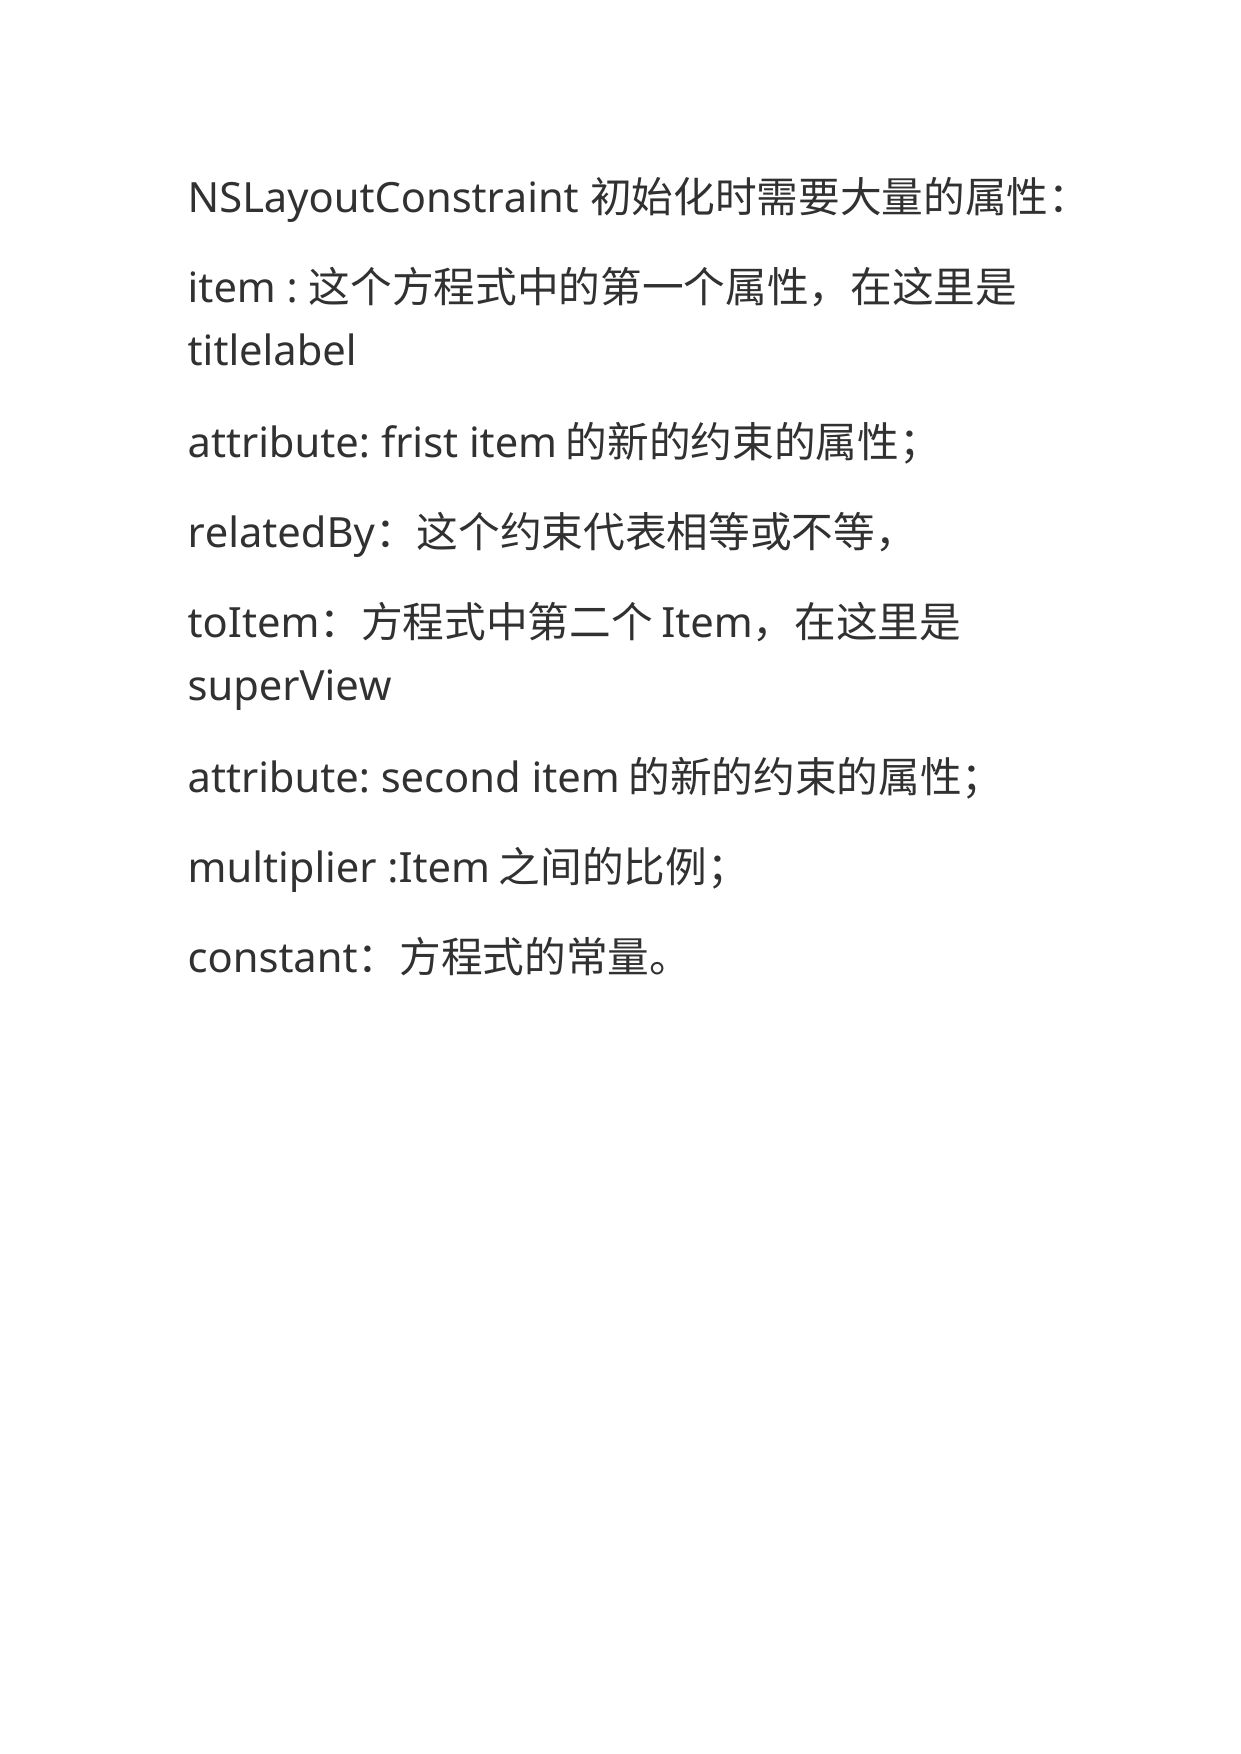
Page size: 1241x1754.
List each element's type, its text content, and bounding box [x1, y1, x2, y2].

text constant：方程式的常量。 [187, 922, 1053, 987]
text attribute: frist item的新的约束的属性； [187, 407, 1053, 472]
text multiplier :Item之间的比例； [187, 832, 1053, 897]
text item : 这个方程式中的第一个属性，在这里是titlelabel [187, 252, 1053, 382]
text attribute: second item的新的约束的属性； [187, 742, 1053, 807]
text relatedBy：这个约束代表相等或不等， [187, 497, 1053, 562]
text NSLayoutConstraint 初始化时需要大量的属性： [187, 162, 1053, 227]
text toItem：方程式中第二个Item，在这里是superView [187, 587, 1053, 717]
